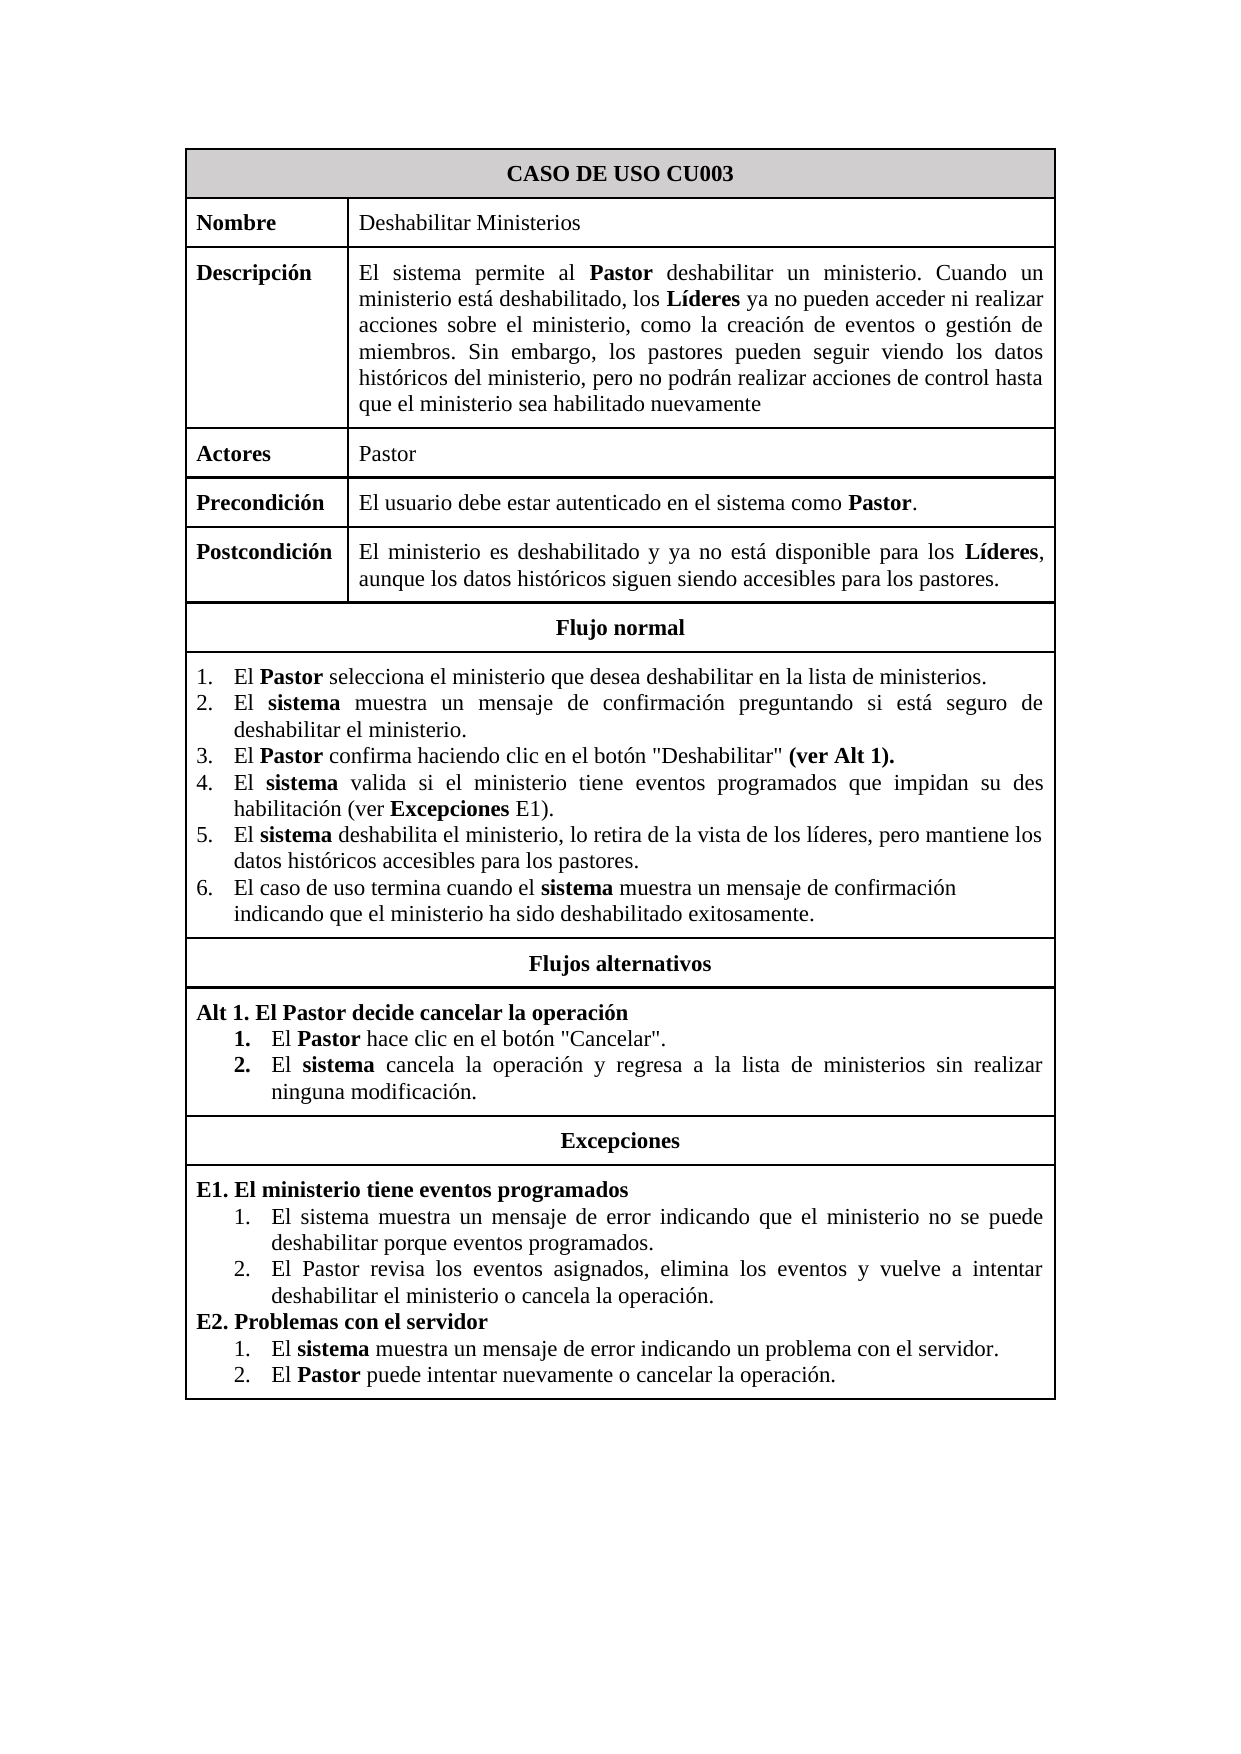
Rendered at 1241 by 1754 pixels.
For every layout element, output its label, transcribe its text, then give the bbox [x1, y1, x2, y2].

table_cell El sistema permite al Pastor deshabilitar un ministerio. Cuando un ministerio está deshabilitado, los Líderes ya no pueden acceder ni realizar acciones sobre el ministerio, como la creación de eventos o gestión de miembros. Sin embargo, los pastores pueden seguir viendo los datos históricos del ministerio, pero no podrán realizar acciones de control hasta que el ministerio sea habilitado nuevamente [349, 248, 1054, 427]
table_cell El Pastor selecciona el ministerio que desea deshabilitar en la lista de ministerios. El sistema muestra un mensaje de confirmación preguntando si está seguro de deshabilitar el ministerio. El Pastor confirma haciendo clic en el botón "Deshabilitar" (ver Alt 1). El sistema valida si el ministerio tiene eventos programados que impidan su des habilitación (ver Excepciones E1). El sistema deshabilita el ministerio, lo retira de la vista de los líderes, pero mantiene los datos históricos accesibles para los pastores. El caso de uso termina cuando el sistema muestra un mensaje de confirmación indicando que el ministerio ha sido deshabilitado exitosamente. [187, 653, 1054, 937]
table_cell Actores [187, 429, 347, 476]
table_cell El ministerio es deshabilitado y ya no está disponible para los Líderes, aunque los datos históricos siguen siendo accesibles para los pastores. [349, 528, 1054, 601]
table_cell E1. El ministerio tiene eventos programados El sistema muestra un mensaje de error indicando que el ministerio no se puede deshabilitar porque eventos programados. El Pastor revisa los eventos asignados, elimina los eventos y vuelve a intentar deshabilitar el ministerio o cancela la operación. E2. Problemas con el servidor El sistema muestra un mensaje de error indicando un problema con el servidor. El Pastor puede intentar nuevamente o cancelar la operación. [187, 1166, 1054, 1398]
table_cell Postcondición [187, 528, 347, 601]
table_cell Nombre [187, 199, 347, 246]
table_cell Pastor [349, 429, 1054, 476]
table_header CASO DE USO CU003 [187, 150, 1054, 197]
table_cell Alt 1. El Pastor decide cancelar la operación El Pastor hace clic en el botón "Cancelar". El sistema cancela la operación y regresa a la lista de ministerios sin realizar ninguna modificación. [187, 989, 1054, 1115]
table_cell Excepciones [187, 1117, 1054, 1164]
table_cell Descripción [187, 248, 347, 427]
table_cell Deshabilitar Ministerios [349, 199, 1054, 246]
table_cell El usuario debe estar autenticado en el sistema como Pastor. [349, 479, 1054, 526]
table_cell Flujo normal [187, 604, 1054, 651]
table_cell Precondición [187, 479, 347, 526]
table_cell Flujos alternativos [187, 939, 1054, 986]
